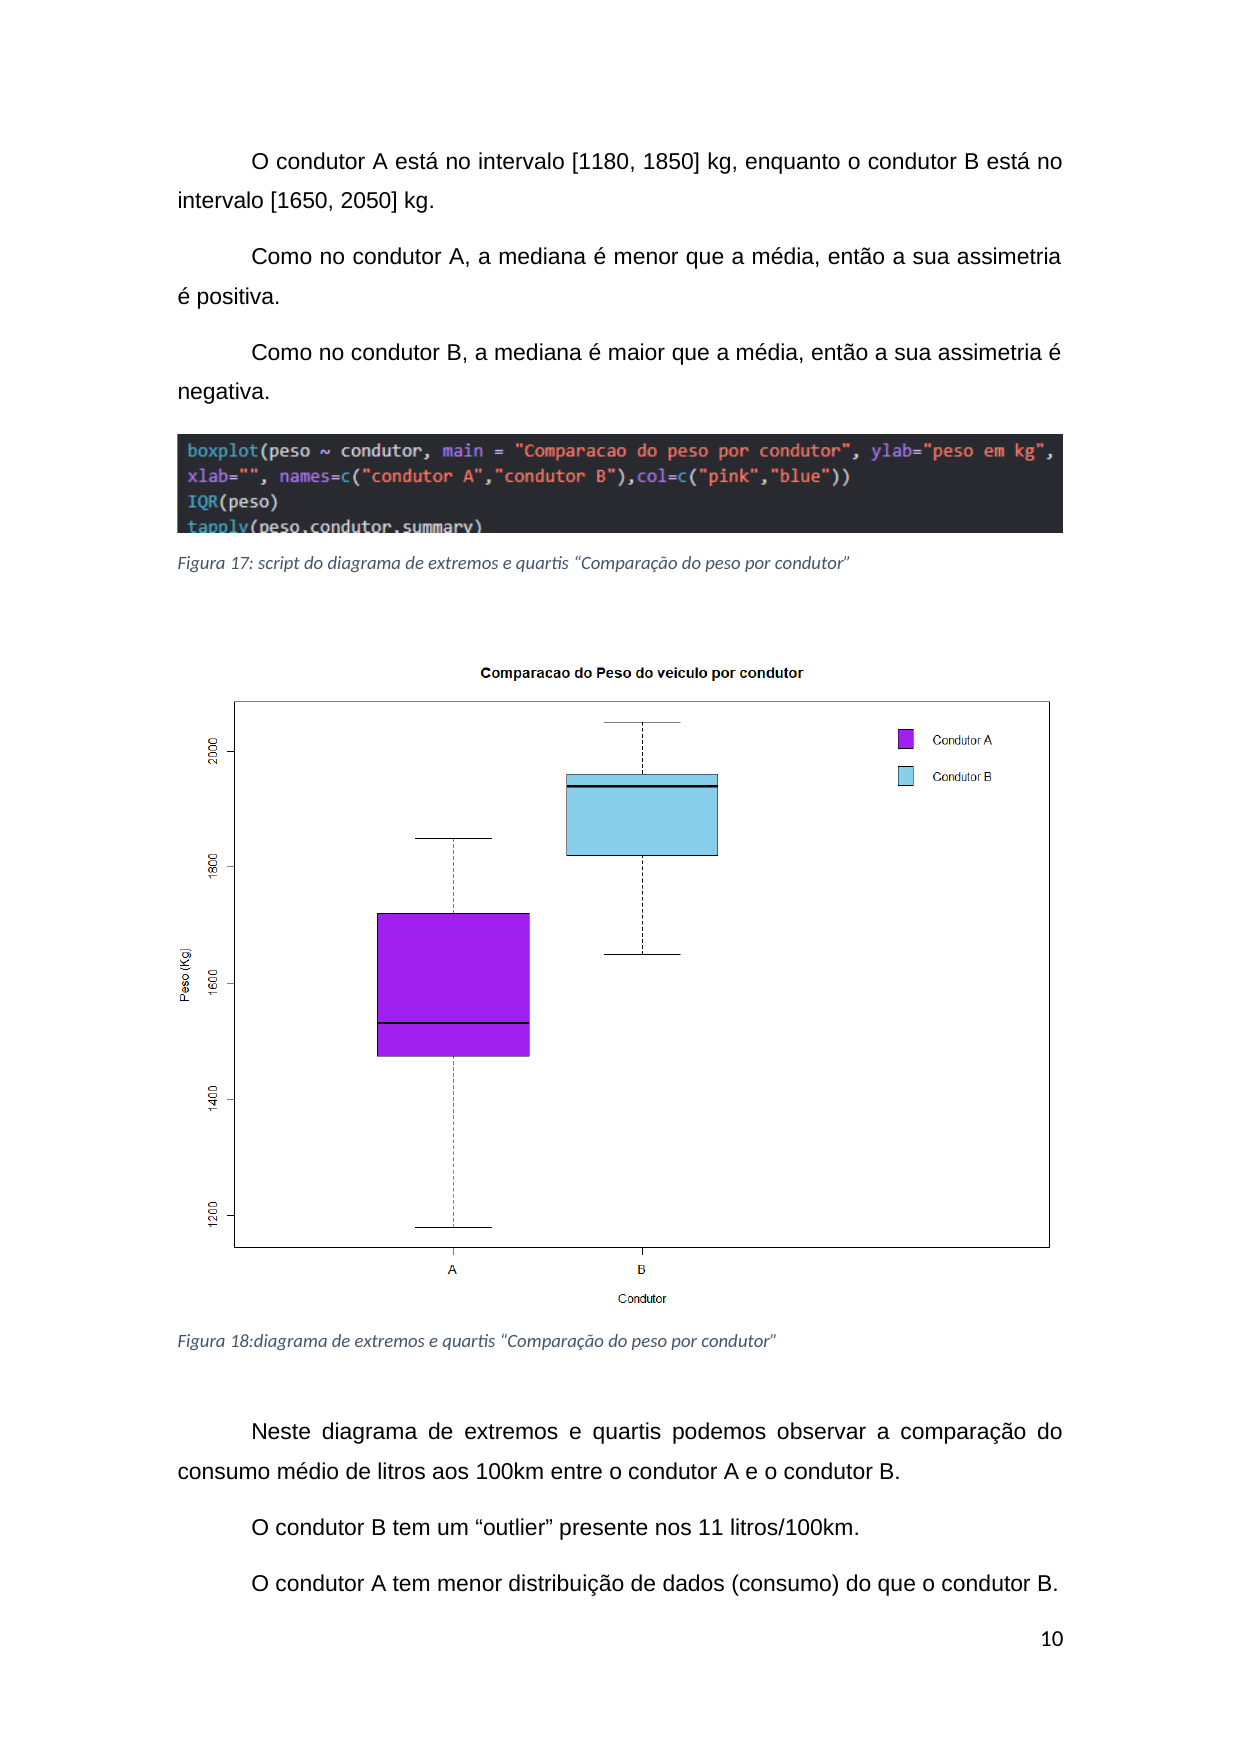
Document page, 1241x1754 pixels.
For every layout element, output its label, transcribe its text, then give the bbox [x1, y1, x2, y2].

picture [177, 640, 1063, 1311]
picture [177, 434, 1063, 533]
text Como no condutor A, a mediana é menor que a média, então a sua assimetria é positiva. [177, 243, 1063, 309]
text Como no condutor B, a mediana é maior que a média, então a sua assimetria é negativa. [177, 339, 1063, 405]
text O condutor A está no intervalo [1180, 1850] kg, enquanto o condutor B está no intervalo [1650, 2050] kg. [177, 148, 1063, 213]
text O condutor B tem um “outlier” presente nos 11 litros/100km. [177, 1514, 1063, 1540]
text O condutor A tem menor distribuição de dados (consumo) do que o condutor B. [177, 1570, 1063, 1596]
text Neste diagrama de extremos e quartis podemos observar a comparação do consumo médio de litros aos 100km entre o condutor A e o condutor B. [177, 1418, 1063, 1484]
